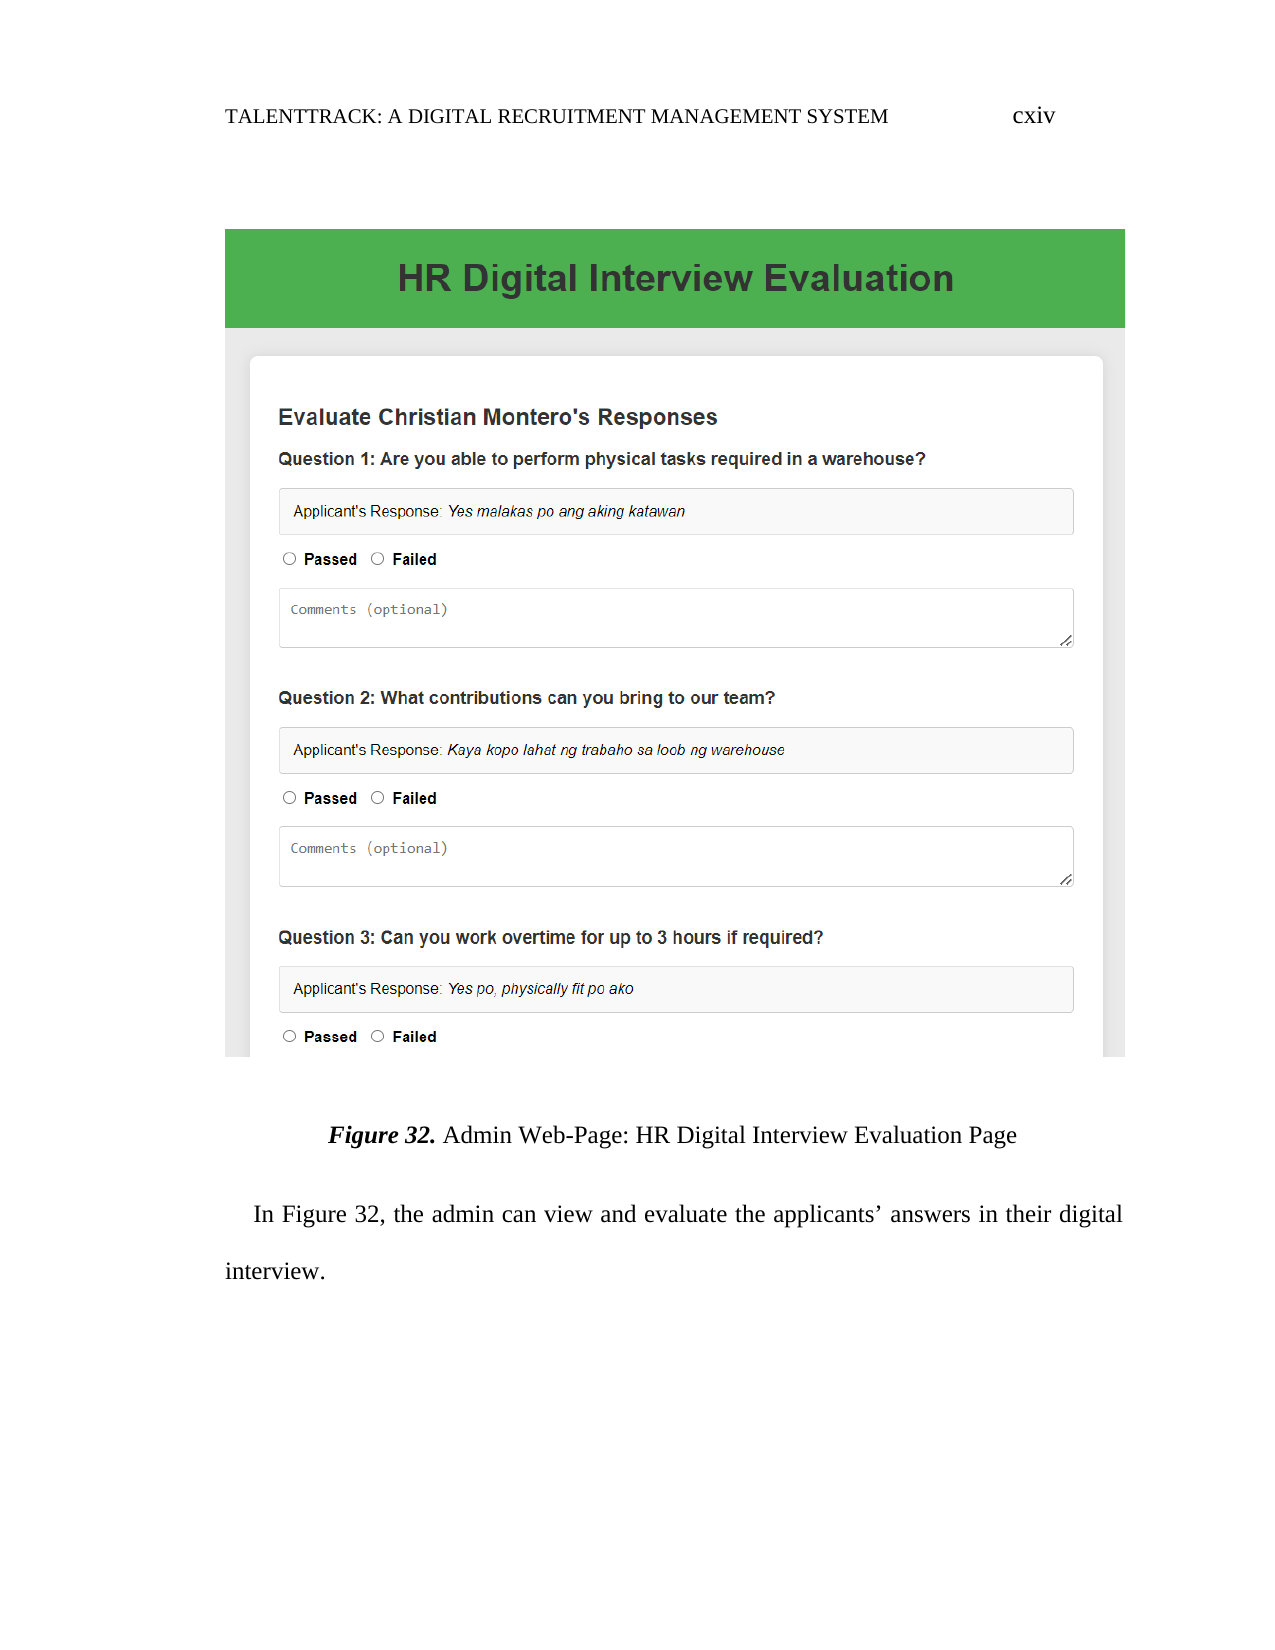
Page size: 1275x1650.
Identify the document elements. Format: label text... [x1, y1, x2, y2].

text In Figure 32, the admin can view and evaluate the applicants’ answers in their digital interview. [225, 1199, 1125, 1285]
picture [225, 229, 1125, 1057]
text Figure 32. Admin Web-Page: HR Digital Interview Evaluation Page [225, 1120, 1120, 1149]
